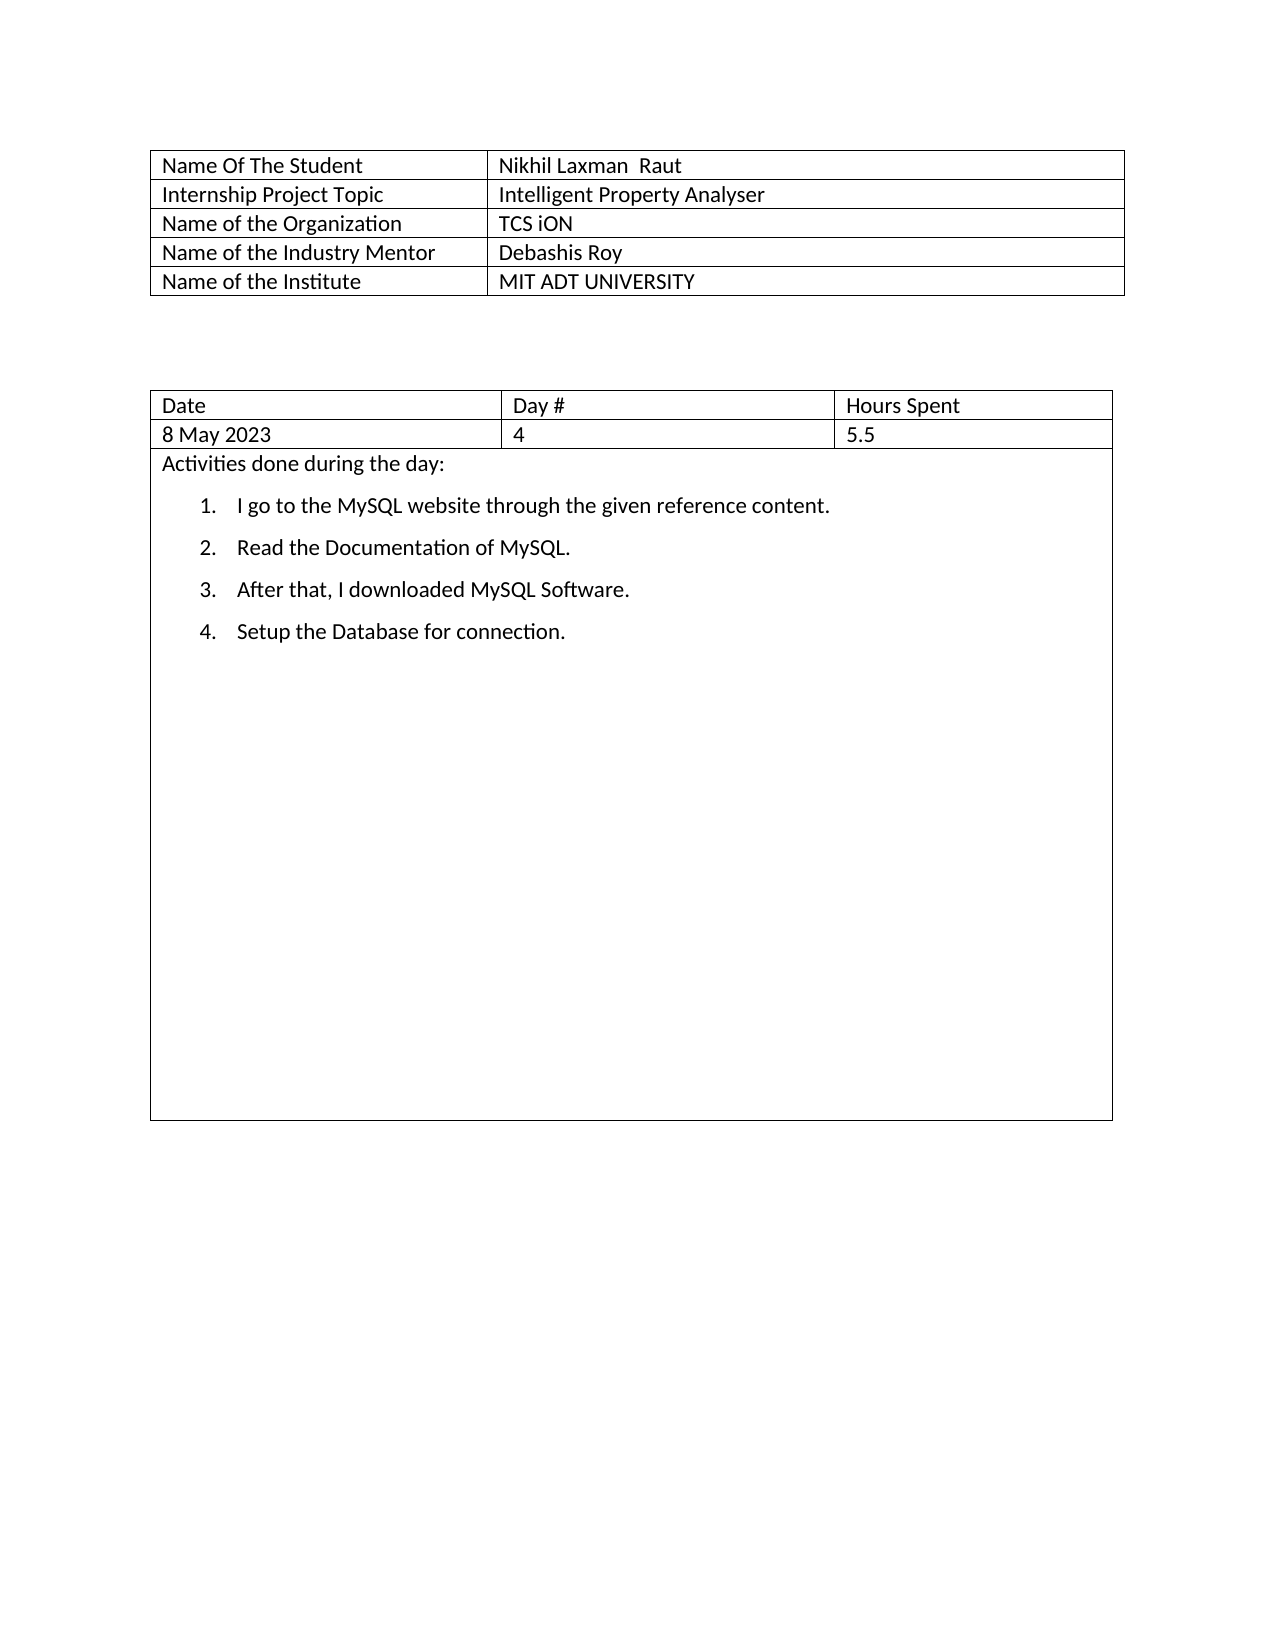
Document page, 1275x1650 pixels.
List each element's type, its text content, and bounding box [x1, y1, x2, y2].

table_cell Internship Project Topic [151, 180, 487, 208]
table_header Day # [502, 391, 834, 419]
table_cell 4 [502, 420, 834, 448]
table_cell Intelligent Property Analyser [488, 180, 1124, 208]
table_cell MIT ADT UNIVERSITY [488, 267, 1124, 295]
table_cell 8 May 2023 [151, 420, 501, 448]
table_header Date [151, 391, 501, 419]
table_cell Name of the Organization [151, 209, 487, 237]
table_cell Activities done during the day: I go to the MySQL website through the given reference content. Read the Documentation of MySQL. After that, I downloaded MySQL Software. Setup the Database for connection. [151, 449, 1112, 1120]
table_cell Debashis Roy [488, 238, 1124, 266]
table_header Nikhil Laxman Raut [488, 151, 1124, 179]
table_header Name Of The Student [151, 151, 487, 179]
table_cell 5.5 [835, 420, 1112, 448]
table_cell Name of the Institute [151, 267, 487, 295]
table_header Hours Spent [835, 391, 1112, 419]
table_cell Name of the Industry Mentor [151, 238, 487, 266]
table_cell TCS iON [488, 209, 1124, 237]
